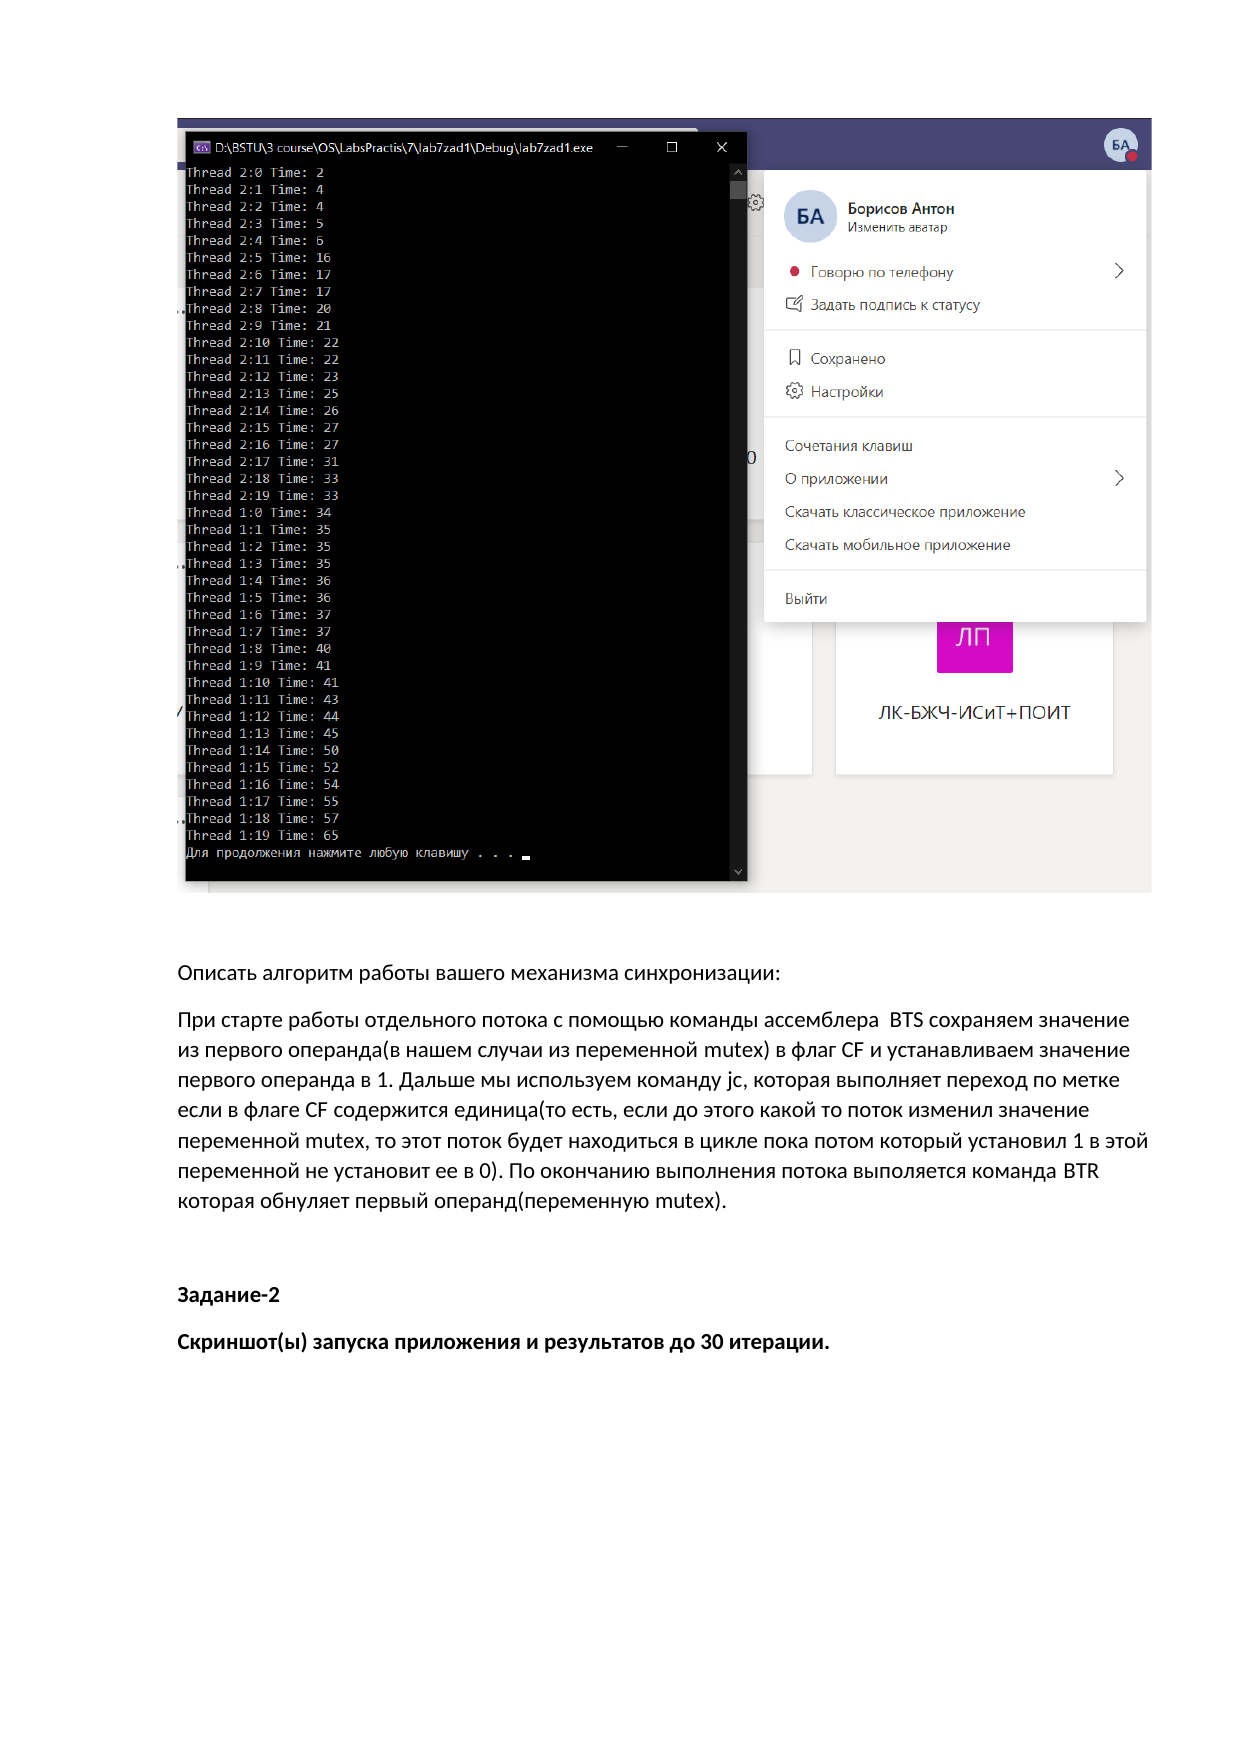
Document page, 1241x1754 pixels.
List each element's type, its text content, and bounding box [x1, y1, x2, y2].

text При старте работы отдельного потока с помощью команды ассемблера BTS сохраняем значение из первого операнда(в нашем случаи из переменной mutex) в флаг CF и устанавливаем значение первого операнда в 1. Дальше мы используем команду jc, которая выполняет переход по метке если в флаге CF содержится единица(то есть, если до этого какой то поток изменил значение переменной mutex, то этот поток будет находиться в цикле пока потом который установил 1 в этой переменной не установит ее в 0). По окончанию выполнения потока выполяется команда BTR которая обнуляет первый операнд(переменную mutex). [177, 1005, 1152, 1214]
text Скриншот(ы) запуска приложения и результатов до 30 итерации. [177, 1327, 1152, 1355]
text Задание-2 [177, 1280, 1152, 1308]
text Описать алгоритм работы вашего механизма синхронизации: [177, 958, 1152, 986]
picture [177, 118, 1152, 893]
